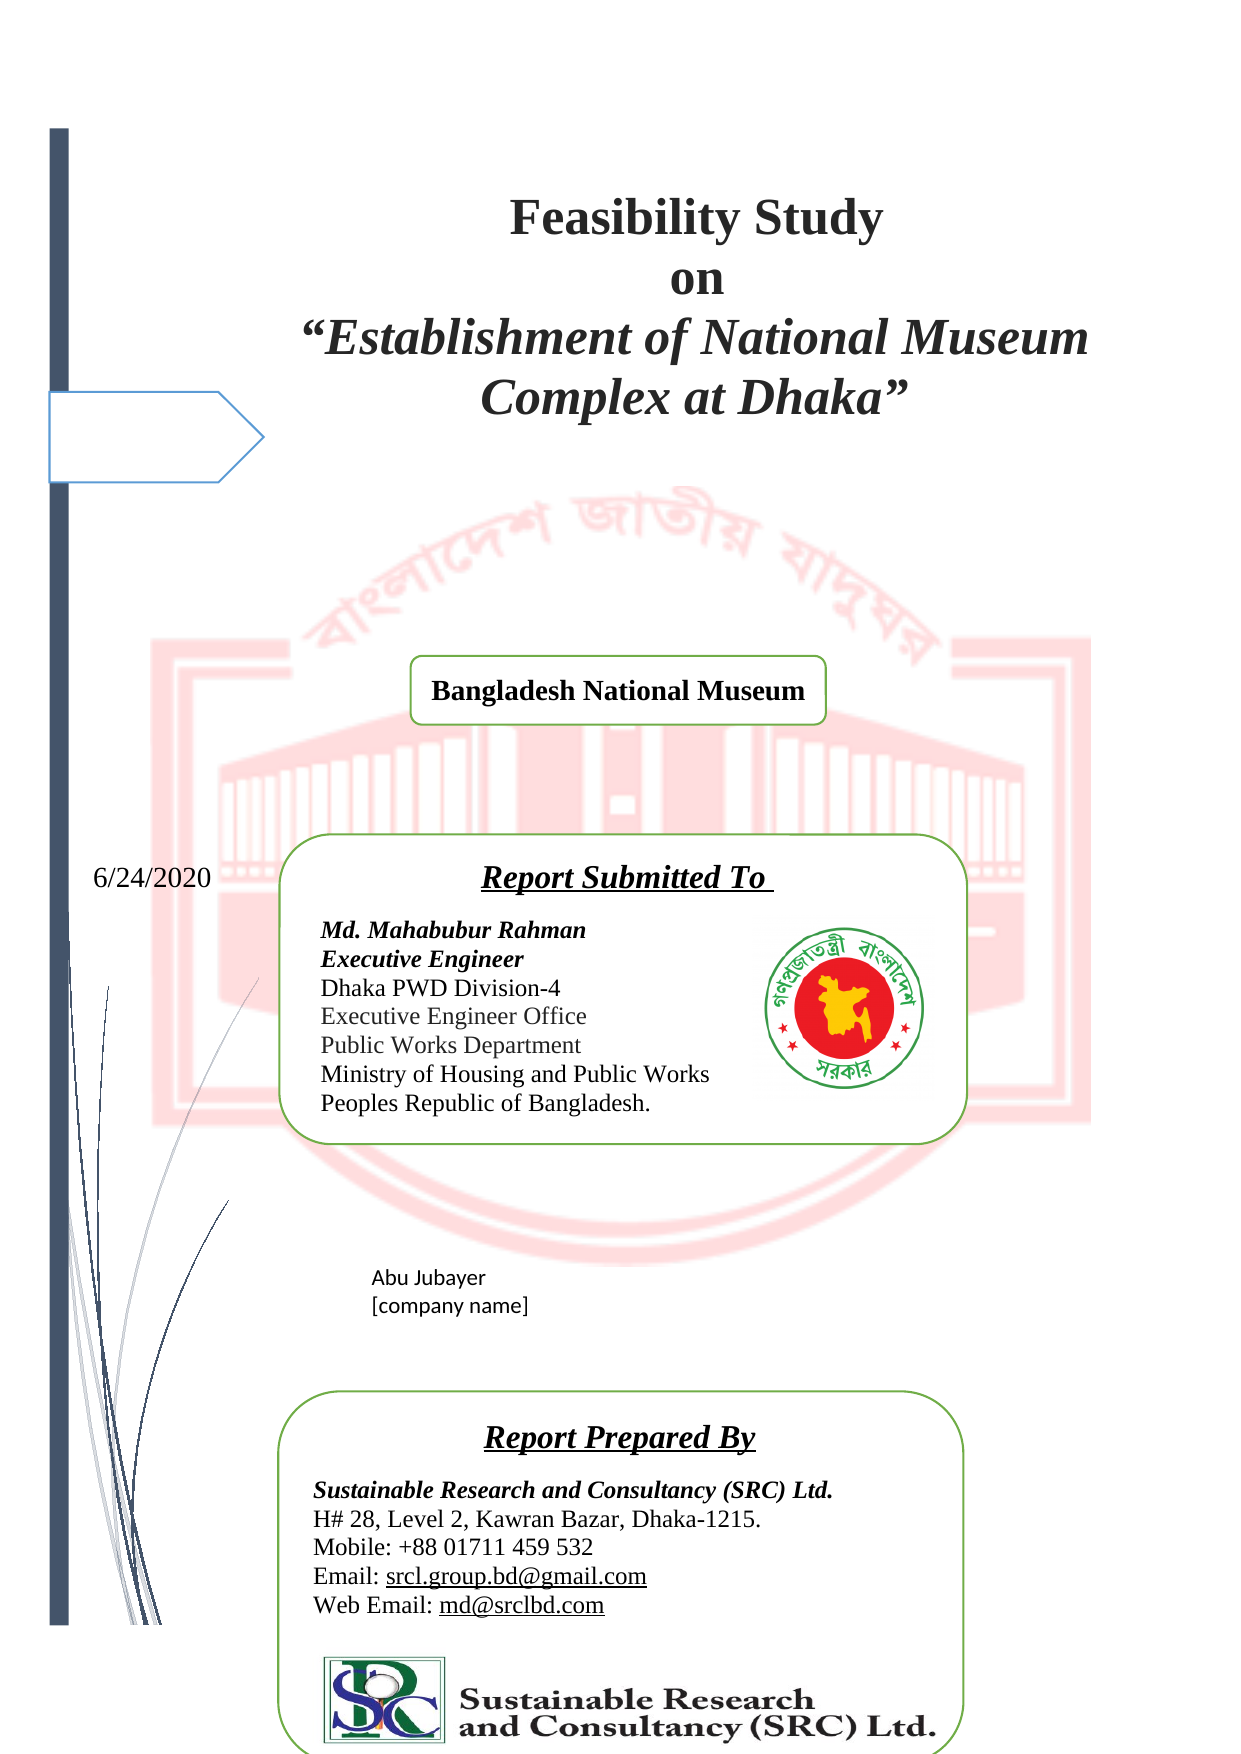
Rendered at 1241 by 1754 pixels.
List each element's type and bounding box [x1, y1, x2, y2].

picture [752, 915, 935, 1101]
picture [312, 1647, 938, 1746]
